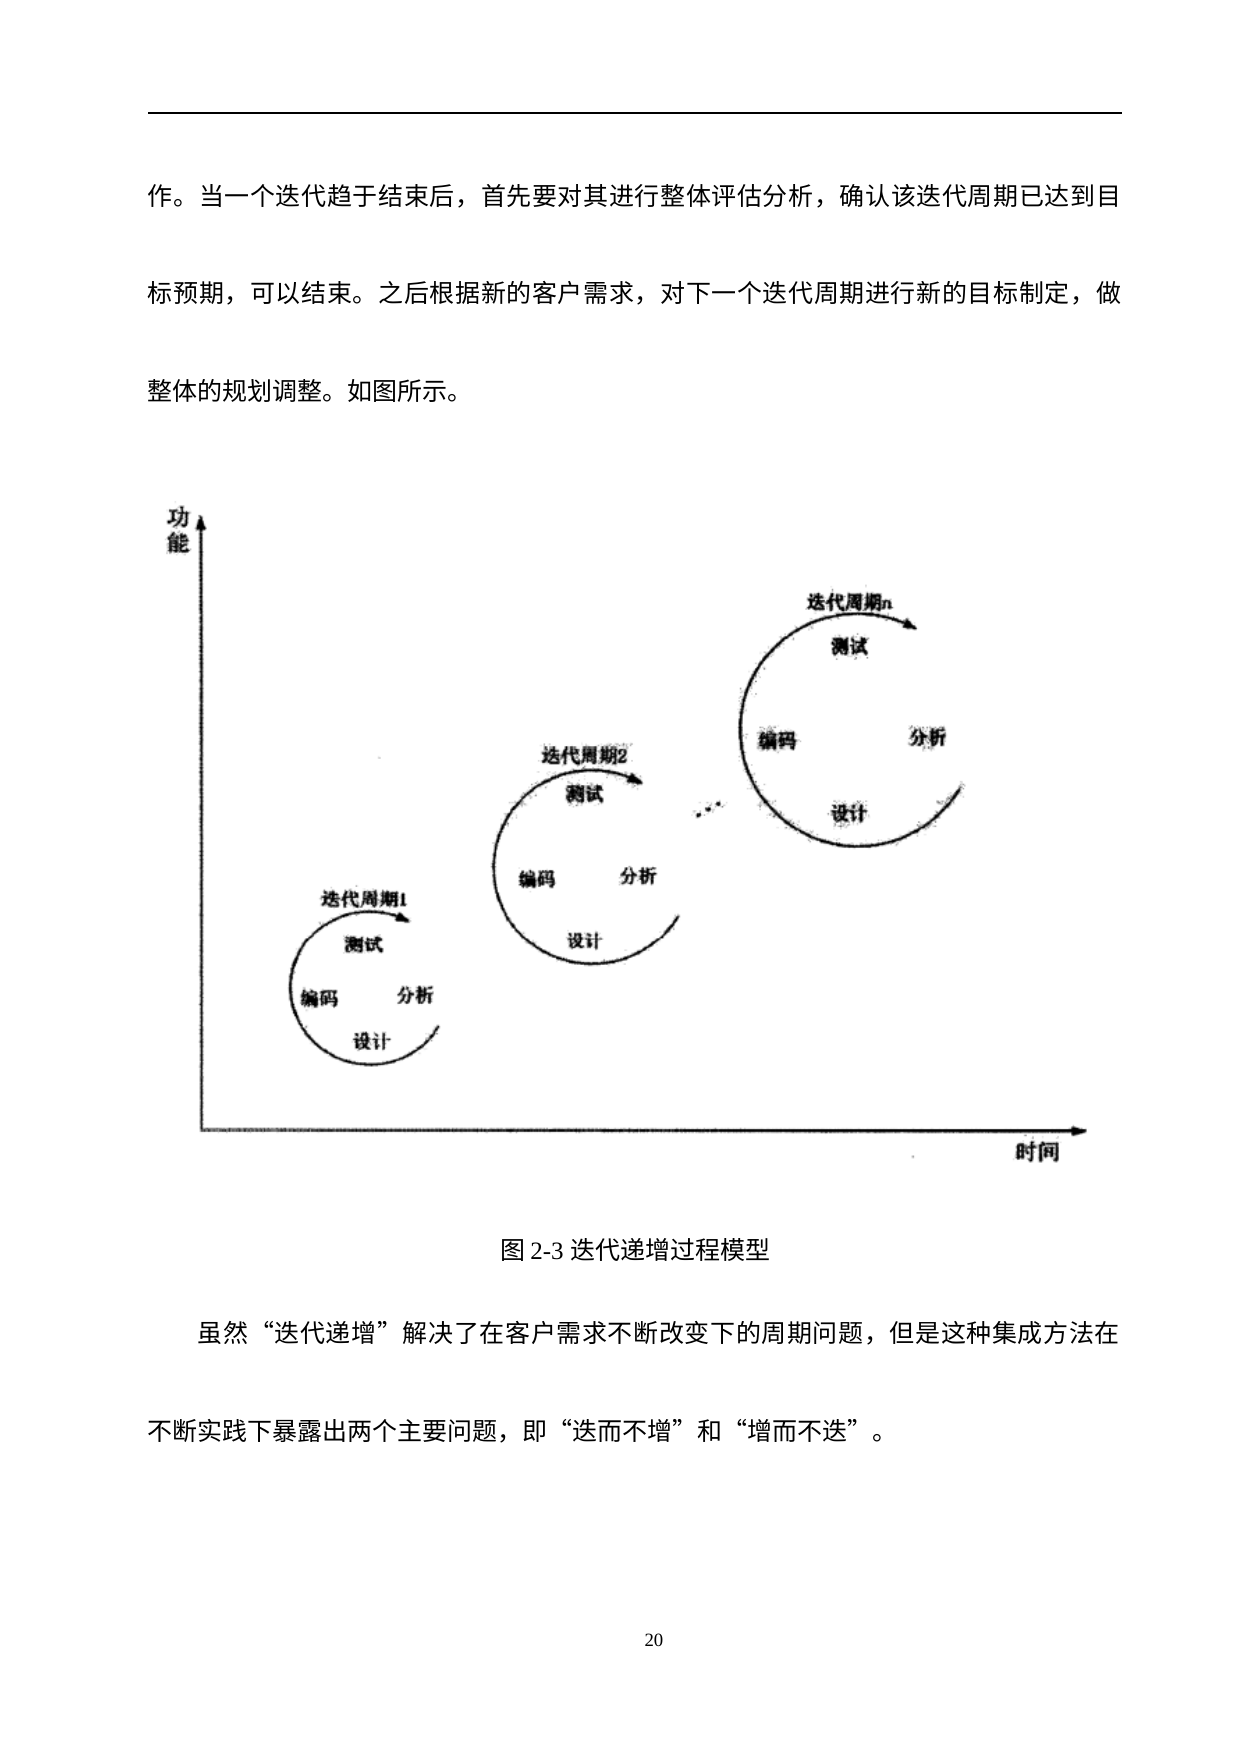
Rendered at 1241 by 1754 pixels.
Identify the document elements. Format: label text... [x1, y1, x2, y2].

picture [147, 487, 1123, 1185]
text 虽然“迭代递增”解决了在客户需求不断改变下的周期问题，但是这种集成方法在不断实践下暴露出两个主要问题，即“迭而不增”和“增而不迭”。 [148, 1299, 1122, 1462]
text 图2-3 迭代递增过程模型 [148, 1216, 1122, 1281]
